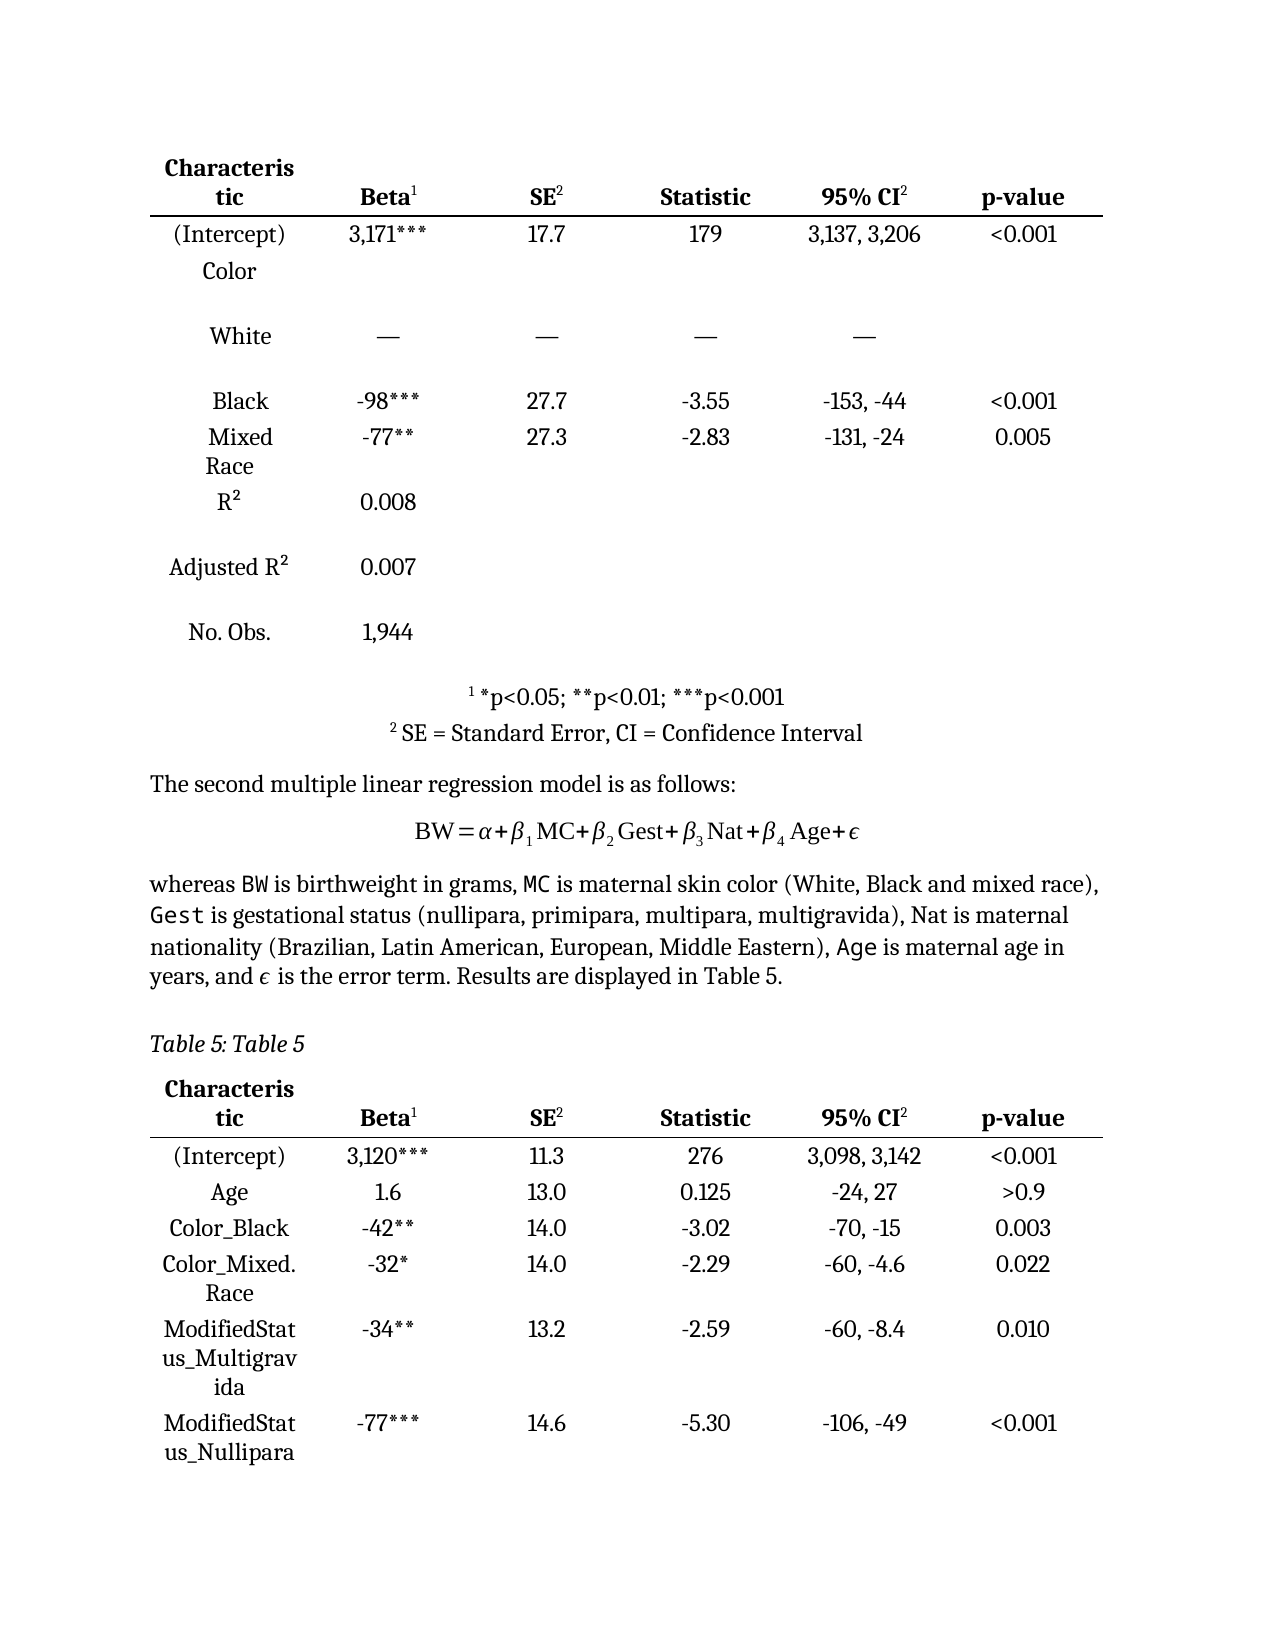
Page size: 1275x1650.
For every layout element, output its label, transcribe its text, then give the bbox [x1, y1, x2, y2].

text whereas BW is birthweight in grams, MC is maternal skin color (White, Black and mixed race), Gest is gestational status (nullipara, primipara, multipara, multigravida), Nat is maternal nationality (Brazilian, Latin American, European, Middle Eastern), Age is maternal age in years, and is the error term. Results are displayed in Table 5. [150, 868, 1125, 991]
table_header Table 5: Table 5 [139, 1009, 1114, 1470]
table_header Table 4: Table 4 [139, 150, 1114, 752]
text The second multiple linear regression model is as follows: [150, 770, 1125, 799]
